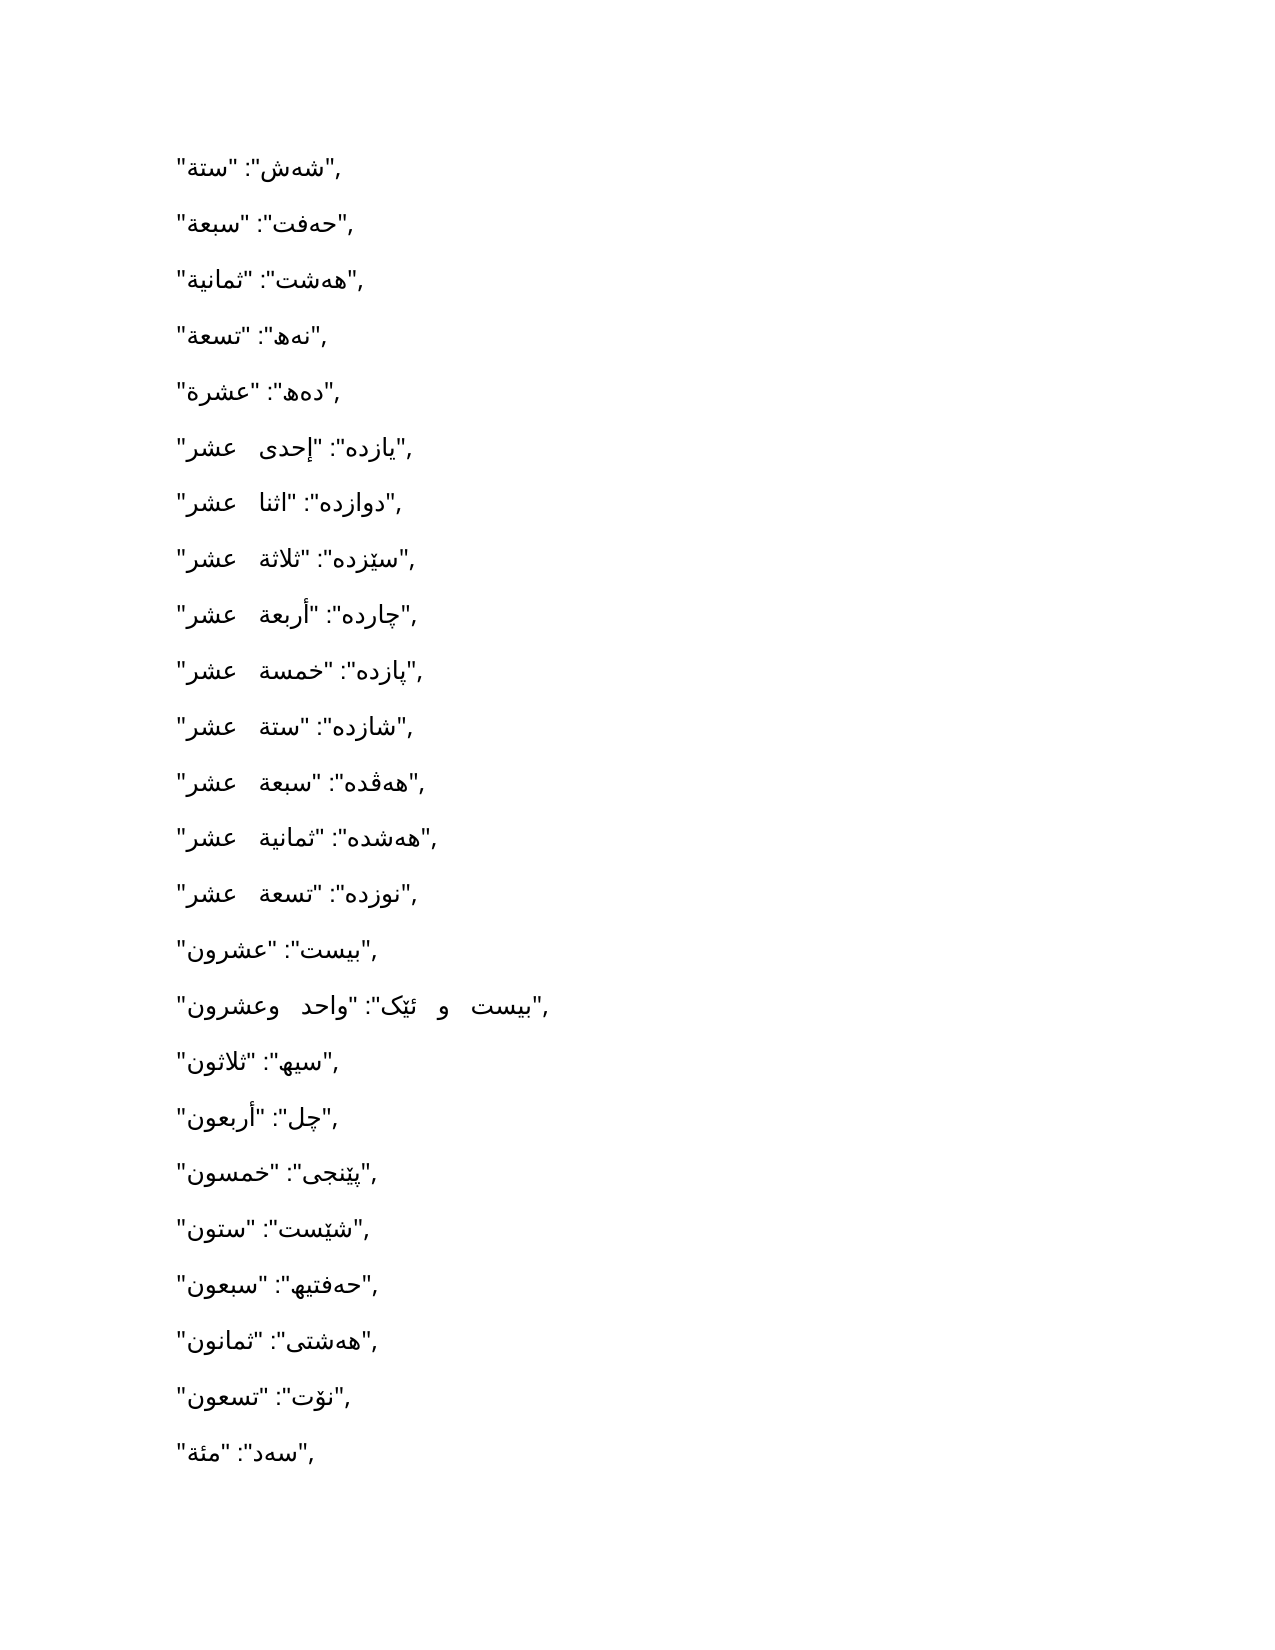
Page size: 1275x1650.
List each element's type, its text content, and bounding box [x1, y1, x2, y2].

text "شێست": "ستون", [150, 1211, 1125, 1245]
text "هەڤدە": "سبعة عشر", [150, 764, 1125, 798]
text "حەفت": "سبعة", [150, 206, 1125, 240]
text "هەشدە": "ثمانية عشر", [150, 820, 1125, 854]
text "هەشت": "ثمانية", [150, 262, 1125, 296]
text "حەفتیھ": "سبعون", [150, 1267, 1125, 1301]
text "سیھ": "ثلاثون", [150, 1043, 1125, 1077]
text "بیست": "عشرون", [150, 932, 1125, 966]
text "چل": "أربعون", [150, 1099, 1125, 1133]
text "نۆت": "تسعون", [150, 1378, 1125, 1412]
text "شازدە": "ستة عشر", [150, 708, 1125, 742]
text "هەشتی": "ثمانون", [150, 1322, 1125, 1357]
text "شەش": "ستة", [150, 150, 1125, 184]
text "پێنجی": "خمسون", [150, 1155, 1125, 1189]
text "نەھ": "تسعة", [150, 317, 1125, 352]
text "دەھ": "عشرة", [150, 373, 1125, 407]
text "سێزدە": "ثلاثة عشر", [150, 541, 1125, 575]
text "یازدە": "إحدى عشر", [150, 429, 1125, 463]
text "پازدە": "خمسة عشر", [150, 652, 1125, 687]
text "سەد": "مئة", [150, 1434, 1125, 1468]
text "بیست و ئێک": "واحد وعشرون", [150, 987, 1125, 1022]
text "نوزدە": "تسعة عشر", [150, 876, 1125, 910]
text "دوازدە": "اثنا عشر", [150, 485, 1125, 519]
text "چاردە": "أربعة عشر", [150, 597, 1125, 631]
